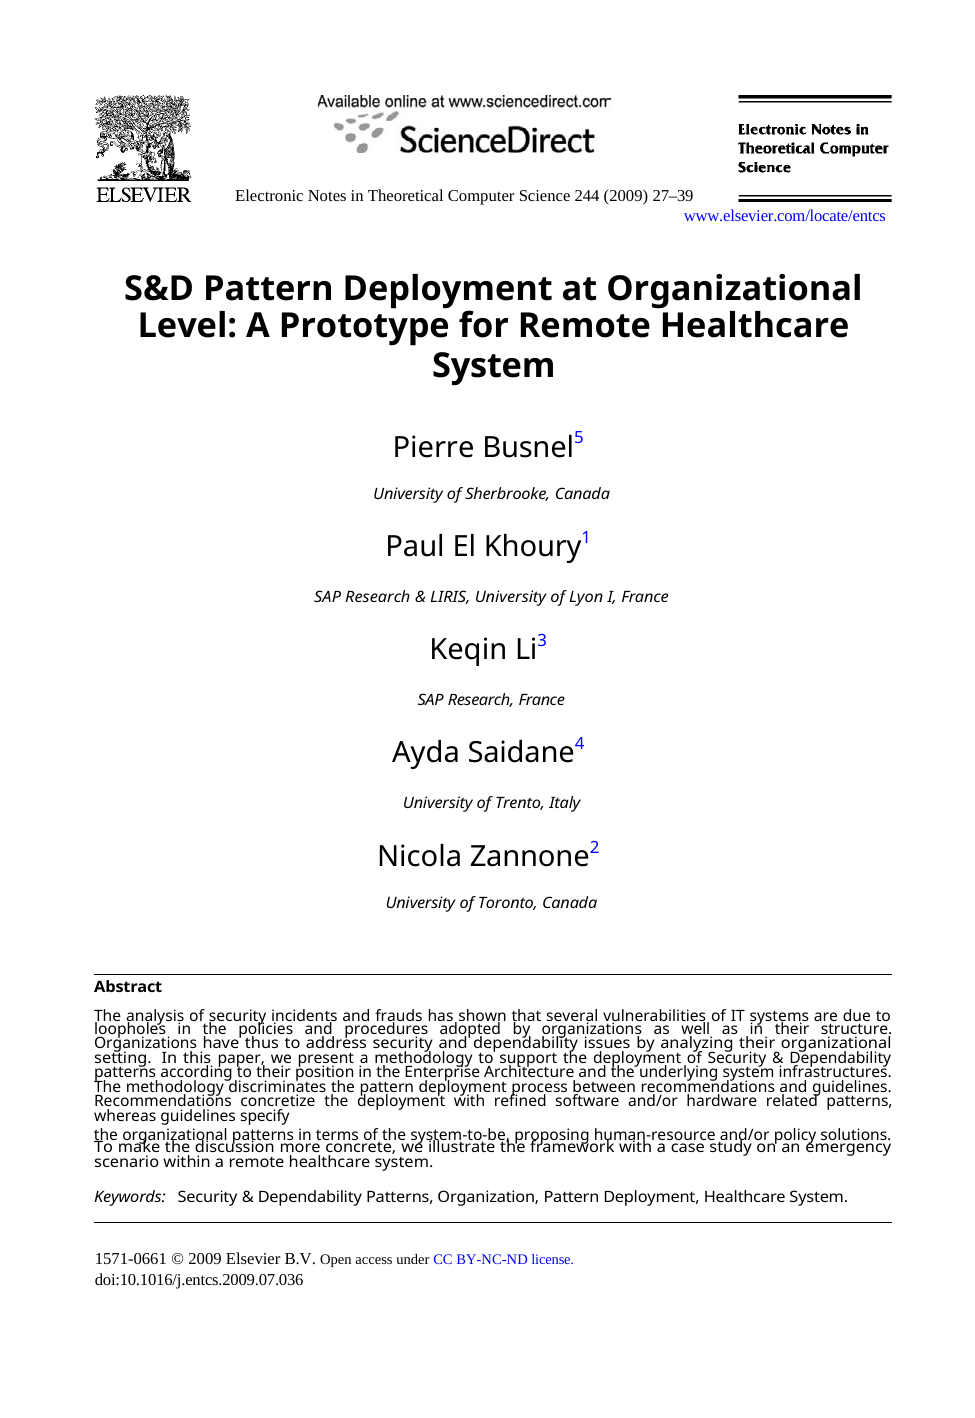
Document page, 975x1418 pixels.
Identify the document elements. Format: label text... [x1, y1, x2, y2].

text Nicola Zannone2 [83, 835, 893, 875]
text SAP Research, France [83, 688, 900, 709]
text The analysis of security incidents and frauds has shown that several vulnerabilities of IT systems are due to loopholes in the policies and procedures adopted by organizations as well as in their structure. Organizations have thus to address security and dependability issues by analyzing their organizational setting. In this paper, we present a methodology to support the deployment of Security & Dependability patterns according to their position in the Enterprise Architecture and the underlying system infrastructures. The methodology discriminates the pattern deployment process between recommendations and guidelines. Recommendations concretize the deployment with refined software and/or hardware related patterns, whereas guidelines specify [94, 1010, 893, 1126]
text the organizational patterns in terms of the system-to-be, proposing human-resource and/or policy solutions. To make the discussion more concrete, we illustrate the framework with a case study on an emergency scenario within a remote healthcare system. [94, 1129, 893, 1172]
text University of Toronto, Canada [83, 892, 900, 913]
text doi:10.1016/j.entcs.2009.07.036 [94, 1270, 904, 1289]
text Paul El Khoury1 [83, 525, 893, 565]
picture [317, 95, 612, 153]
text 1571-0661 © 2009 Elsevier B.V. Open access under CC BY-NC-ND license. [94, 1249, 904, 1268]
text University of Trento, Italy [83, 792, 900, 813]
text Keywords: Security & Dependability Patterns, Organization, Pattern Deployment, Healthcare System. [94, 1186, 904, 1207]
text Abstract [94, 976, 904, 997]
picture [94, 95, 192, 202]
picture [738, 95, 892, 202]
text Keqin Li3 [83, 628, 893, 668]
text Pierre Busnel5 [83, 426, 893, 466]
text Electronic Notes in Theoretical Computer Science 244 (2009) 27–39 [235, 186, 904, 205]
title S&D Pattern Deployment at Organizational Level: A Prototype for Remote Healthcare System [83, 268, 904, 388]
text University of Sherbrooke, Canada [83, 483, 900, 504]
text SAP Research & LIRIS, University of Lyon I, France [83, 586, 900, 607]
text www.elsevier.com/locate/entcs [683, 206, 904, 225]
text Ayda Saidane4 [83, 732, 893, 771]
